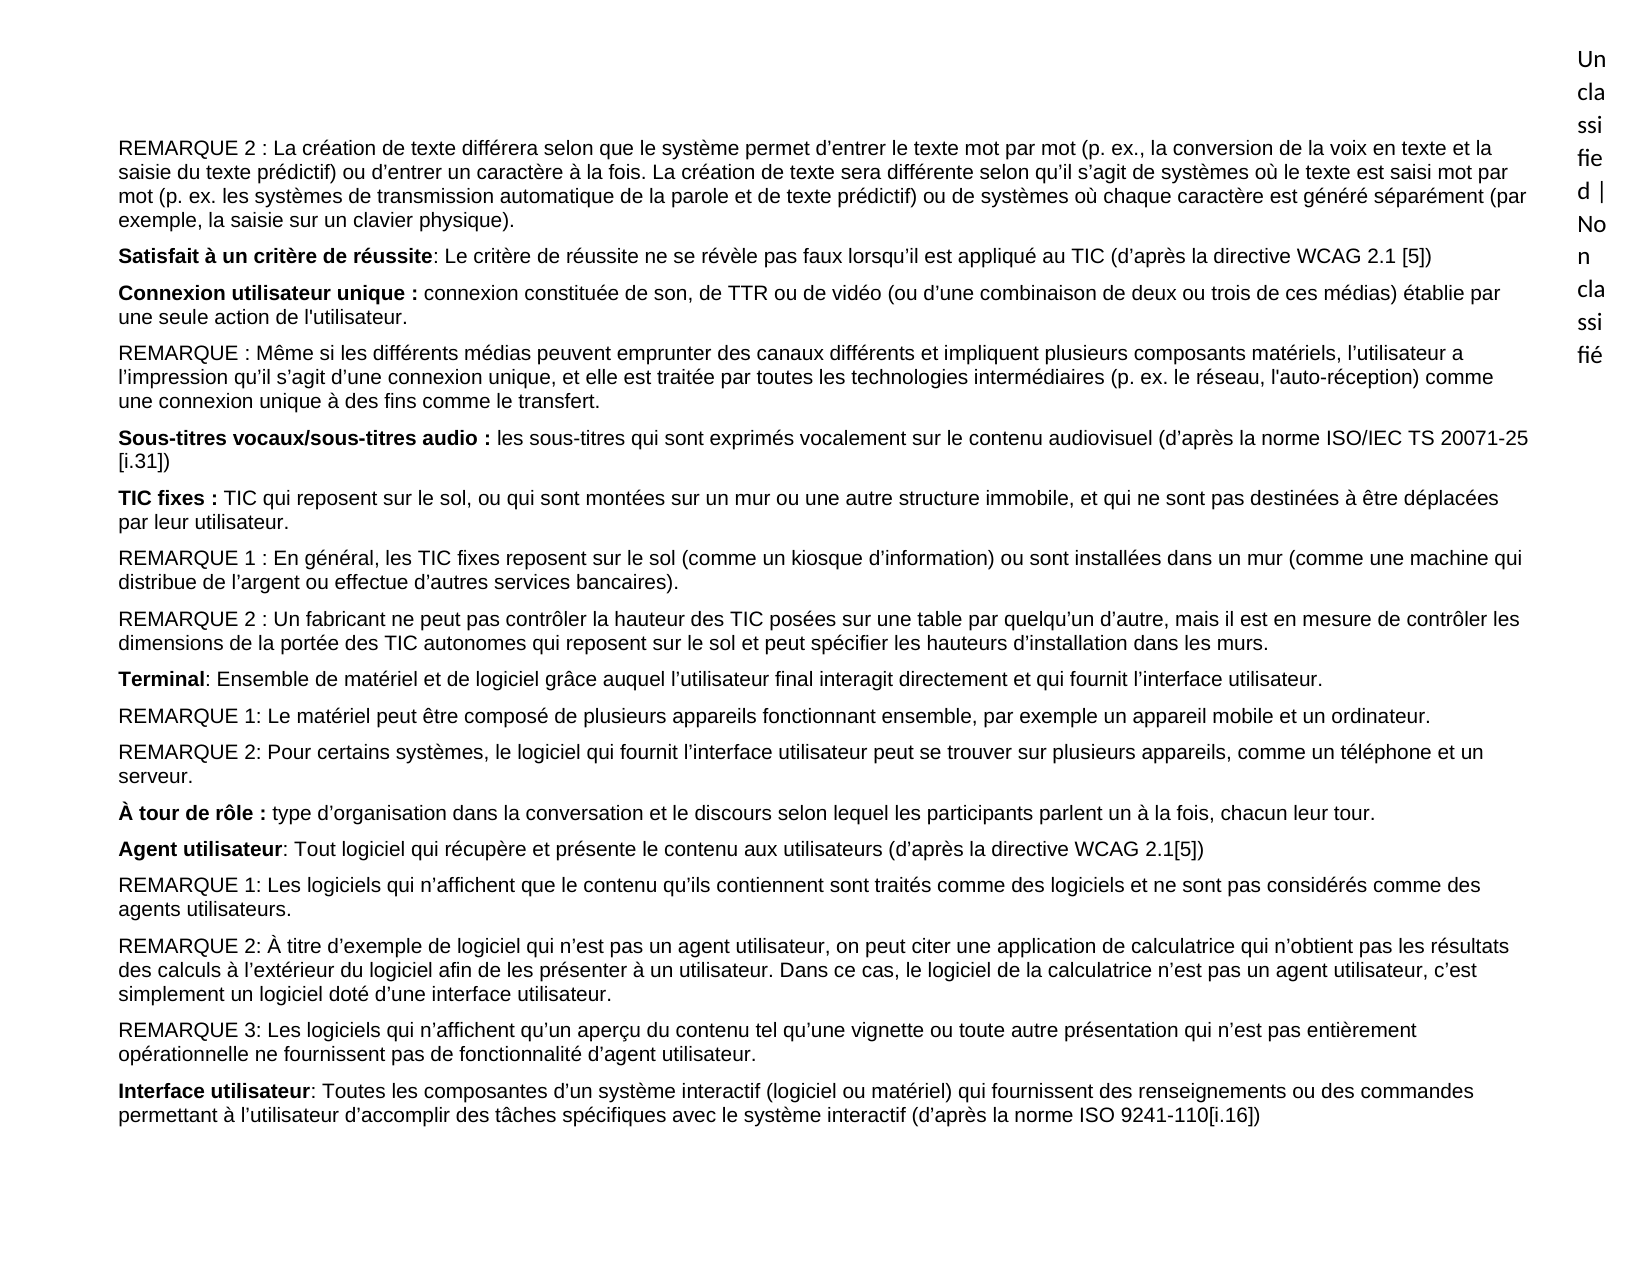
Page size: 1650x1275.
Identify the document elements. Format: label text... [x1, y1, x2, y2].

text REMARQUE : Même si les différents médias peuvent emprunter des canaux différents et impliquent plusieurs composants matériels, l’utilisateur a l’impression qu’il s’agit d’une connexion unique, et elle est traitée par toutes les technologies intermédiaires (p. ex. le réseau, l'auto-réception) comme une connexion unique à des fins comme le transfert. [118, 341, 1532, 413]
text Interface utilisateur: Toutes les composantes d’un système interactif (logiciel ou matériel) qui fournissent des renseignements ou des commandes permettant à l’utilisateur d’accomplir des tâches spécifiques avec le système interactif (d’après la norme ISO 9241-110[i.16]) [118, 1078, 1532, 1126]
text REMARQUE 2 : La création de texte différera selon que le système permet d’entrer le texte mot par mot (p. ex., la conversion de la voix en texte et la saisie du texte prédictif) ou d’entrer un caractère à la fois. La création de texte sera différente selon qu’il s’agit de systèmes où le texte est saisi mot par mot (p. ex. les systèmes de transmission automatique de la parole et de texte prédictif) ou de systèmes où chaque caractère est généré séparément (par exemple, la saisie sur un clavier physique). [118, 136, 1532, 232]
text Agent utilisateur: Tout logiciel qui récupère et présente le contenu aux utilisateurs (d’après la directive WCAG 2.1[5]) [118, 837, 1532, 861]
text REMARQUE 1: Le matériel peut être composé de plusieurs appareils fonctionnant ensemble, par exemple un appareil mobile et un ordinateur. [118, 703, 1532, 727]
text Satisfait à un critère de réussite: Le critère de réussite ne se révèle pas faux lorsqu’il est appliqué au TIC (d’après la directive WCAG 2.1 [5]) [118, 244, 1532, 268]
text REMARQUE 2 : Un fabricant ne peut pas contrôler la hauteur des TIC posées sur une table par quelqu’un d’autre, mais il est en mesure de contrôler les dimensions de la portée des TIC autonomes qui reposent sur le sol et peut spécifier les hauteurs d’installation dans les murs. [118, 607, 1532, 654]
text Connexion utilisateur unique : connexion constituée de son, de TTR ou de vidéo (ou d’une combinaison de deux ou trois de ces médias) établie par une seule action de l'utilisateur. [118, 281, 1532, 328]
text Terminal: Ensemble de matériel et de logiciel grâce auquel l’utilisateur final interagit directement et qui fournit l’interface utilisateur. [118, 667, 1532, 691]
text REMARQUE 2: Pour certains systèmes, le logiciel qui fournit l’interface utilisateur peut se trouver sur plusieurs appareils, comme un téléphone et un serveur. [118, 740, 1532, 788]
text REMARQUE 3: Les logiciels qui n’affichent qu’un aperçu du contenu tel qu’une vignette ou toute autre présentation qui n’est pas entièrement opérationnelle ne fournissent pas de fonctionnalité d’agent utilisateur. [118, 1018, 1532, 1066]
text REMARQUE 1: Les logiciels qui n’affichent que le contenu qu’ils contiennent sont traités comme des logiciels et ne sont pas considérés comme des agents utilisateurs. [118, 873, 1532, 921]
text REMARQUE 1 : En général, les TIC fixes reposent sur le sol (comme un kiosque d’information) ou sont installées dans un mur (comme une machine qui distribue de l’argent ou effectue d’autres services bancaires). [118, 546, 1532, 594]
text À tour de rôle : type d’organisation dans la conversation et le discours selon lequel les participants parlent un à la fois, chacun leur tour. [118, 800, 1532, 824]
text Sous-titres vocaux/sous-titres audio : les sous-titres qui sont exprimés vocalement sur le contenu audiovisuel (d’après la norme ISO/IEC TS 20071-25 [i.31]) [118, 425, 1532, 473]
text REMARQUE 2: À titre d’exemple de logiciel qui n’est pas un agent utilisateur, on peut citer une application de calculatrice qui n’obtient pas les résultats des calculs à l’extérieur du logiciel afin de les présenter à un utilisateur. Dans ce cas, le logiciel de la calculatrice n’est pas un agent utilisateur, c’est simplement un logiciel doté d’une interface utilisateur. [118, 934, 1532, 1006]
text TIC fixes : TIC qui reposent sur le sol, ou qui sont montées sur un mur ou une autre structure immobile, et qui ne sont pas destinées à être déplacées par leur utilisateur. [118, 486, 1532, 534]
